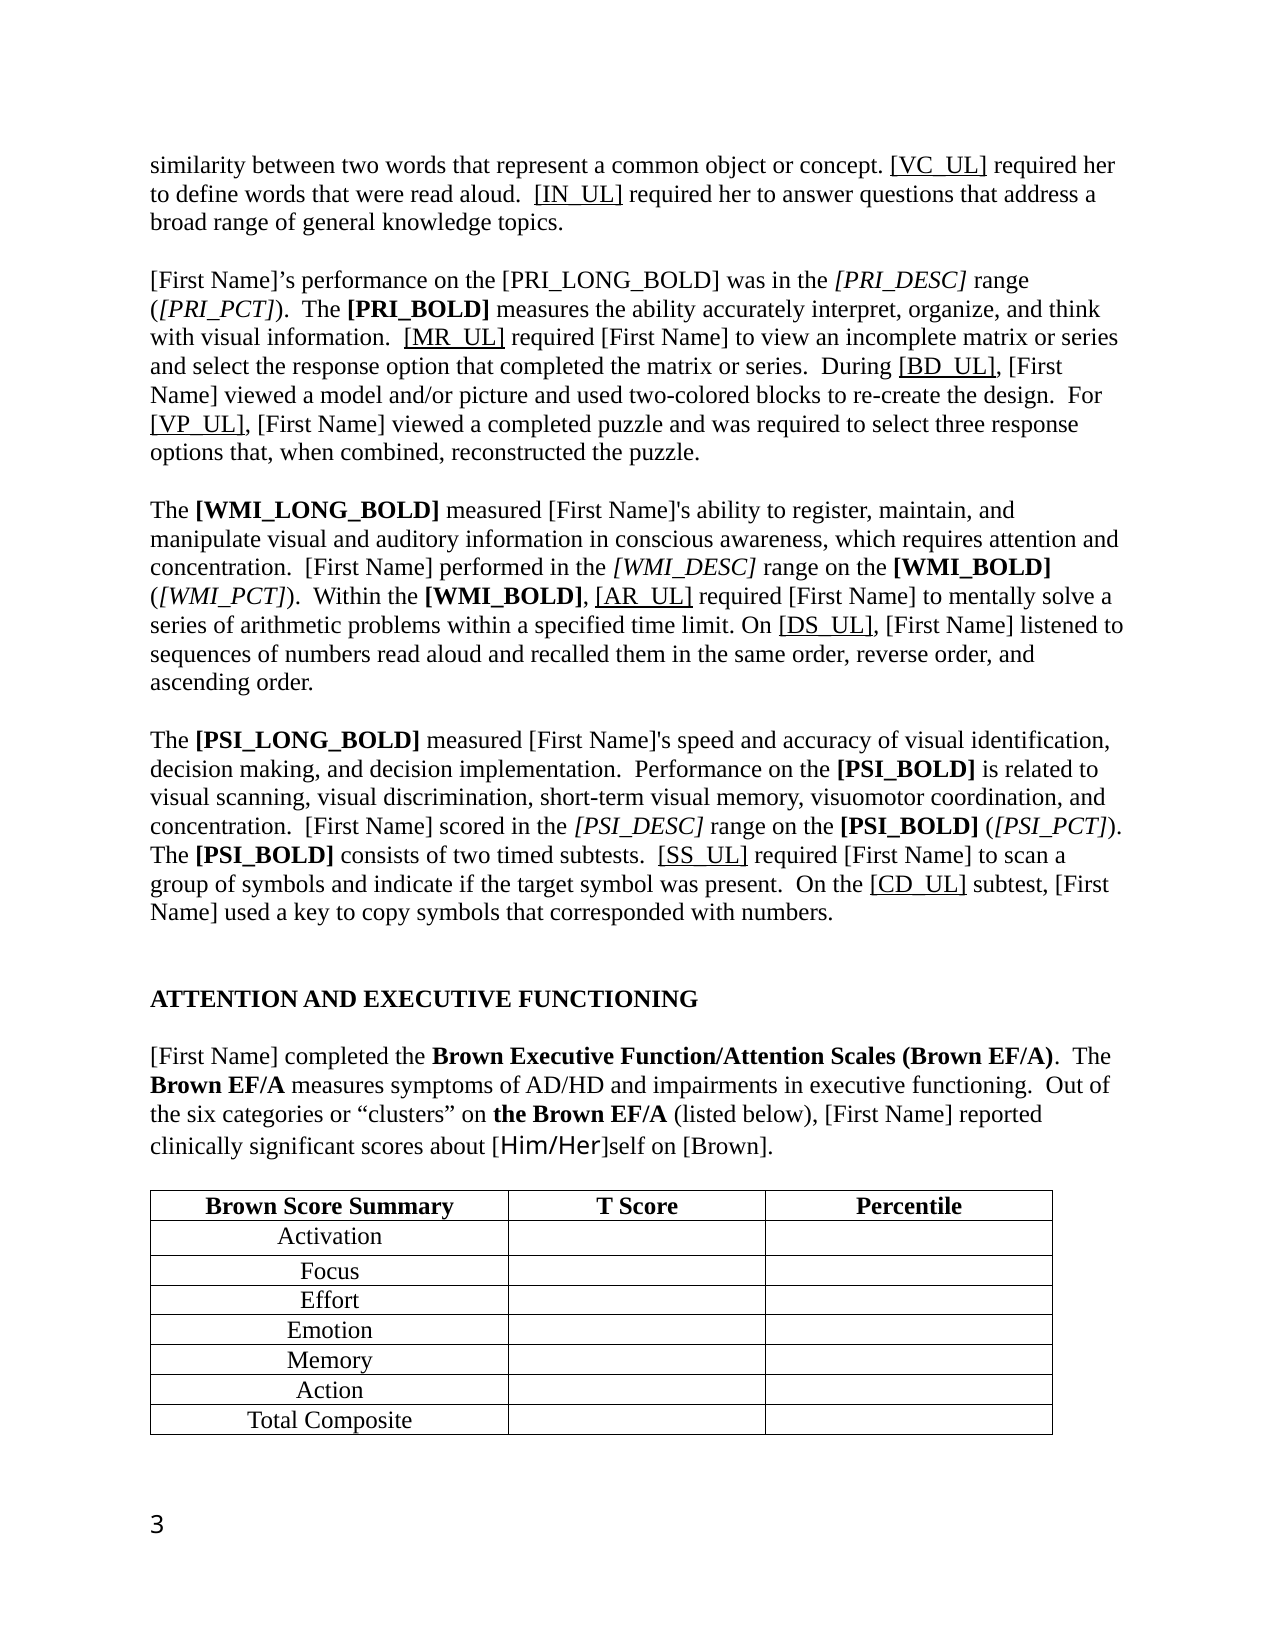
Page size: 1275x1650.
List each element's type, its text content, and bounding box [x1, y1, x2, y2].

table_cell [766, 1221, 1052, 1255]
table_header Percentile [766, 1191, 1052, 1220]
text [150, 150, 1125, 236]
table_cell [509, 1256, 765, 1284]
text [First Name] completed the Brown Executive Function/Attention Scales (Brown EF/A). The Brown EF/A measures symptoms of AD/HD and impairments in executive functioning. Out of the six categories or “clusters” on the Brown EF/A (listed below), [First Name] reported clinically significant scores about [Him/Her]self on [Brown]. [150, 1041, 1125, 1162]
table_cell [509, 1221, 765, 1255]
text ATTENTION AND EXECUTIVE FUNCTIONING [150, 984, 1125, 1012]
table_cell [766, 1256, 1052, 1284]
table_header T Score [509, 1191, 765, 1220]
table_cell [766, 1286, 1052, 1314]
table_cell [509, 1286, 765, 1314]
table_cell [766, 1315, 1052, 1344]
table_cell [766, 1345, 1052, 1374]
table_cell [766, 1405, 1052, 1433]
table_cell Focus [151, 1256, 508, 1284]
text [First Name]’s performance on the [PRI_LONG_BOLD] was in the [PRI_DESC] range ([PRI_PCT]). The [PRI_BOLD] measures the ability accurately interpret, organize, and think with visual information. [MR_UL] required [First Name] to view an incomplete matrix or series and select the response option that completed the matrix or series. During [BD_UL], [First Name] viewed a model and/or picture and used two-colored blocks to re-create the design. For [VP_UL], [First Name] viewed a completed puzzle and was required to select three response options that, when combined, reconstructed the puzzle. [150, 265, 1125, 466]
table_cell Activation [151, 1221, 508, 1255]
text The [WMI_LONG_BOLD] measured [First Name]'s ability to register, maintain, and manipulate visual and auditory information in conscious awareness, which requires attention and concentration. [First Name] performed in the [WMI_DESC] range on the [WMI_BOLD] ([WMI_PCT]). Within the [WMI_BOLD], [AR_UL] required [First Name] to mentally solve a series of arithmetic problems within a specified time limit. On [DS_UL], [First Name] listened to sequences of numbers read aloud and recalled them in the same order, reverse order, and ascending order. [150, 495, 1125, 696]
table_cell [509, 1345, 765, 1374]
table_cell Memory [151, 1345, 508, 1374]
table_cell Effort [151, 1286, 508, 1314]
table_cell Emotion [151, 1315, 508, 1344]
text The [PSI_LONG_BOLD] measured [First Name]'s speed and accuracy of visual identification, decision making, and decision implementation. Performance on the [PSI_BOLD] is related to visual scanning, visual discrimination, short-term visual memory, visuomotor coordination, and concentration. [First Name] scored in the [PSI_DESC] range on the [PSI_BOLD] ([PSI_PCT]). The [PSI_BOLD] consists of two timed subtests. [SS_UL] required [First Name] to scan a group of symbols and indicate if the target symbol was present. On the [CD_UL] subtest, [First Name] used a key to copy symbols that corresponded with numbers. [150, 725, 1125, 926]
table_cell Total Composite [151, 1405, 508, 1433]
table_cell [509, 1405, 765, 1433]
table_cell [766, 1375, 1052, 1404]
table_cell [509, 1315, 765, 1344]
table_cell [509, 1375, 765, 1404]
table_cell Action [151, 1375, 508, 1404]
table_header Brown Score Summary [151, 1191, 508, 1220]
